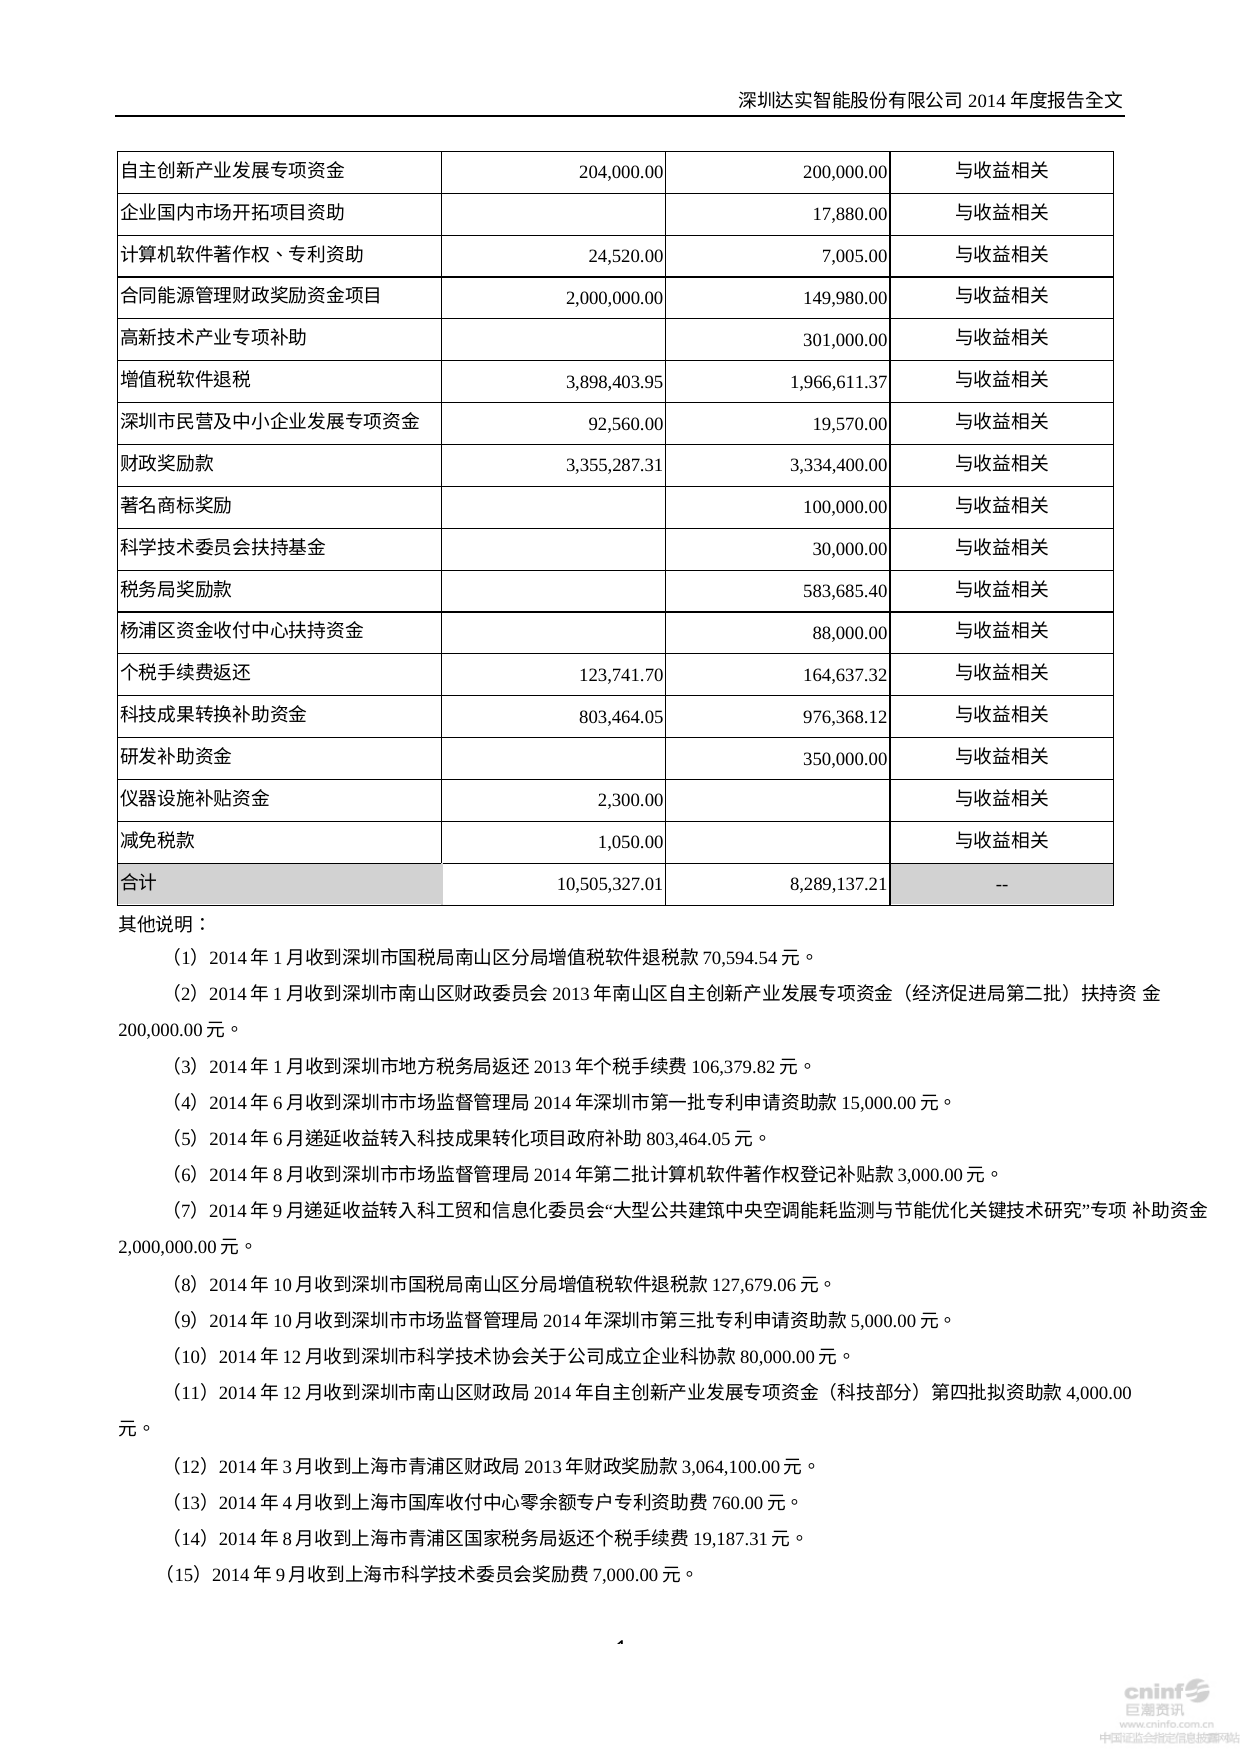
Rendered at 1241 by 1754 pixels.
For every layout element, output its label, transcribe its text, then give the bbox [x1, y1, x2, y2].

text （6）2014年8月收到深圳市市场监督管理局2014年第二批计算机软件著作权登记补贴款3,000.00元。 [162, 1162, 1240, 1187]
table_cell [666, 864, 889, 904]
text 元。 [118, 1415, 1240, 1441]
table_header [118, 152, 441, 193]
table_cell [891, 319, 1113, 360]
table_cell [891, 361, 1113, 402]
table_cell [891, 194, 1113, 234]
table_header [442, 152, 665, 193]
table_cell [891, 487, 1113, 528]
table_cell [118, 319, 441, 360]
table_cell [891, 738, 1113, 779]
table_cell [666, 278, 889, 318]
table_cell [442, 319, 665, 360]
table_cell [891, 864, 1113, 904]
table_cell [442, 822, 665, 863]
text （9）2014年10月收到深圳市市场监督管理局2014年深圳市第三批专利申请资助款5,000.00元。 [162, 1307, 1240, 1333]
picture [1099, 1673, 1241, 1754]
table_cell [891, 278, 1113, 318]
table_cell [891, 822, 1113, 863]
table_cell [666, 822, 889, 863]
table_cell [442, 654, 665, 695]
text （7）2014年9月递延收益转入科工贸和信息化委员会“大型公共建筑中央空调能耗监测与节能优化关键技术研究”专项 补助资金2,000,000.00元。 [118, 1198, 1240, 1259]
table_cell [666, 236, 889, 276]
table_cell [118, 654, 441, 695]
text （3）2014年1月收到深圳市地方税务局返还2013年个税手续费106,379.82元。 [162, 1053, 1240, 1079]
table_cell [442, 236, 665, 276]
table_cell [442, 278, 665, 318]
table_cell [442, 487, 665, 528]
text （8）2014年10月收到深圳市国税局南山区分局增值税软件退税款127,679.06元。 [162, 1271, 1240, 1297]
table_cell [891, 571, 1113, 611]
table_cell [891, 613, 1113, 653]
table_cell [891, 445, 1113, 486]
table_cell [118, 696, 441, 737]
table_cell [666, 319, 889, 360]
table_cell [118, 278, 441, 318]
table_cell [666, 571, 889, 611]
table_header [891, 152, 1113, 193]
text （15）2014年9月收到上海市科学技术委员会奖励费7,000.00元。 [156, 1561, 1240, 1587]
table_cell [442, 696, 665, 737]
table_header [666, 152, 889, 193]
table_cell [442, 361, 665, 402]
text （4）2014年6月收到深圳市市场监督管理局2014年深圳市第一批专利申请资助款15,000.00元。 [162, 1089, 1240, 1115]
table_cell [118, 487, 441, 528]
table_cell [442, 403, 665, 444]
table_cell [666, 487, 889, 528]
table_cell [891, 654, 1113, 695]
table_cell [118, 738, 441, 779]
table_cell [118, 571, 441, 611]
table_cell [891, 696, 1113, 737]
text （13）2014年4月收到上海市国库收付中心零余额专户专利资助费760.00元。 [162, 1489, 1240, 1514]
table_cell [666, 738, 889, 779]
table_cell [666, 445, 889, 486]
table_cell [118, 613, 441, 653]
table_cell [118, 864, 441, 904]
text （10）2014年12月收到深圳市科学技术协会关于公司成立企业科协款80,000.00元。 [162, 1343, 1240, 1369]
text （11）2014年12月收到深圳市南山区财政局2014年自主创新产业发展专项资金（科技部分）第四批拟资助款4,000.00 [162, 1379, 1240, 1405]
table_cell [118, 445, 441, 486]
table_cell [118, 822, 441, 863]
text （2）2014年1月收到深圳市南山区财政委员会2013年南山区自主创新产业发展专项资金（经济促进局第二批）扶持资 金200,000.00元。 [118, 980, 1240, 1041]
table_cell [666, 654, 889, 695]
text 其他说明： [118, 911, 1240, 936]
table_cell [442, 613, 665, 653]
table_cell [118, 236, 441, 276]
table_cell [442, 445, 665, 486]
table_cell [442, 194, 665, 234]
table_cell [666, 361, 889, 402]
text （14）2014年8月收到上海市青浦区国家税务局返还个税手续费19,187.31元。 [162, 1525, 1240, 1551]
text （12）2014年3月收到上海市青浦区财政局2013年财政奖励款3,064,100.00元。 [162, 1453, 1240, 1478]
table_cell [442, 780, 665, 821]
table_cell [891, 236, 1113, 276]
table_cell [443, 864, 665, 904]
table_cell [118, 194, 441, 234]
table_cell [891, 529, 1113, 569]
text （5）2014年6月递延收益转入科技成果转化项目政府补助803,464.05元。 [162, 1126, 1240, 1151]
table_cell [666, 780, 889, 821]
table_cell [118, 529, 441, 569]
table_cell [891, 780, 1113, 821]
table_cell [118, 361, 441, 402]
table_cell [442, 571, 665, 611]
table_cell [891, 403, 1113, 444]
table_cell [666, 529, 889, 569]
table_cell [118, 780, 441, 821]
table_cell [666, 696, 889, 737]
text （1）2014年1月收到深圳市国税局南山区分局增值税软件退税款70,594.54元。 [162, 944, 1240, 970]
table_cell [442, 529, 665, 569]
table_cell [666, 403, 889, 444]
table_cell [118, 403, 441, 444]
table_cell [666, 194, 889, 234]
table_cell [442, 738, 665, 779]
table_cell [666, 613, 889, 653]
